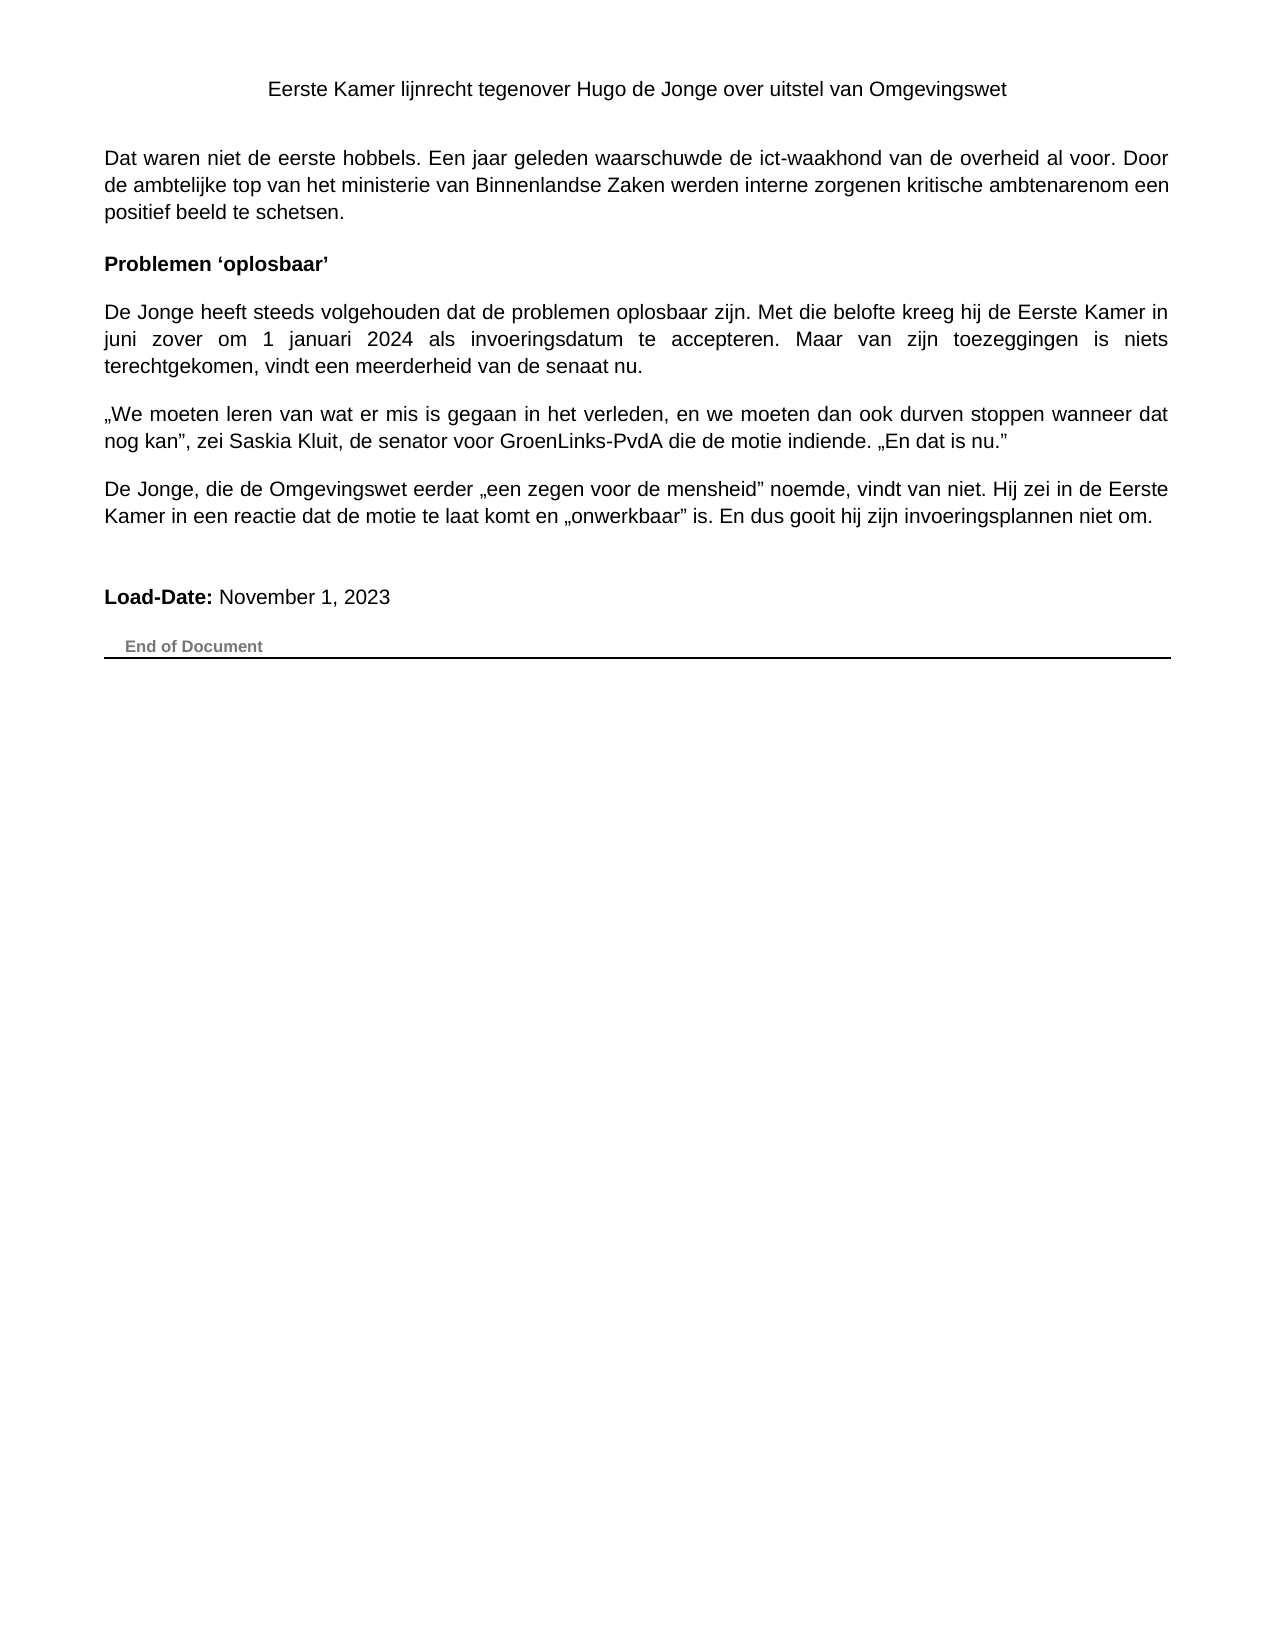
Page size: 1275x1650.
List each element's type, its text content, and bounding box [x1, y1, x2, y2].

text Load-Date: November 1, 2023 [104, 553, 1171, 608]
text „We moeten leren van wat er mis is gegaan in het verleden, en we moeten dan ook durven stoppen wanneer dat nog kan”, zei Saskia Kluit, de senator voor GroenLinks-PvdA die de motie indiende. „En dat is nu.” [104, 398, 1171, 453]
text Dat waren niet de eerste hobbels. Een jaar geleden waarschuwde de ict-waakhond van de overheid al voor. Door de ambtelijke top van het ministerie van Binnenlandse Zaken werden interne zorgenen kritische ambtenarenom een positief beeld te schetsen. [104, 142, 1171, 223]
text De Jonge heeft steeds volgehouden dat de problemen oplosbaar zijn. Met die belofte kreeg hij de Eerste Kamer in juni zover om 1 januari 2024 als invoeringsdatum te accepteren. Maar van zijn toezeggingen is niets terechtgekomen, vindt een meerderheid van de senaat nu. [104, 296, 1171, 378]
text Problemen ‘oplosbaar’ [104, 248, 1171, 276]
text De Jonge, die de Omgevingswet eerder „een zegen voor de mensheid” noemde, vindt van niet. Hij zei in de Eerste Kamer in een reactie dat de motie te laat komt en „onwerkbaar” is. En dus gooit hij zijn invoeringsplannen niet om. [104, 473, 1171, 528]
text End of Document [125, 637, 1171, 656]
